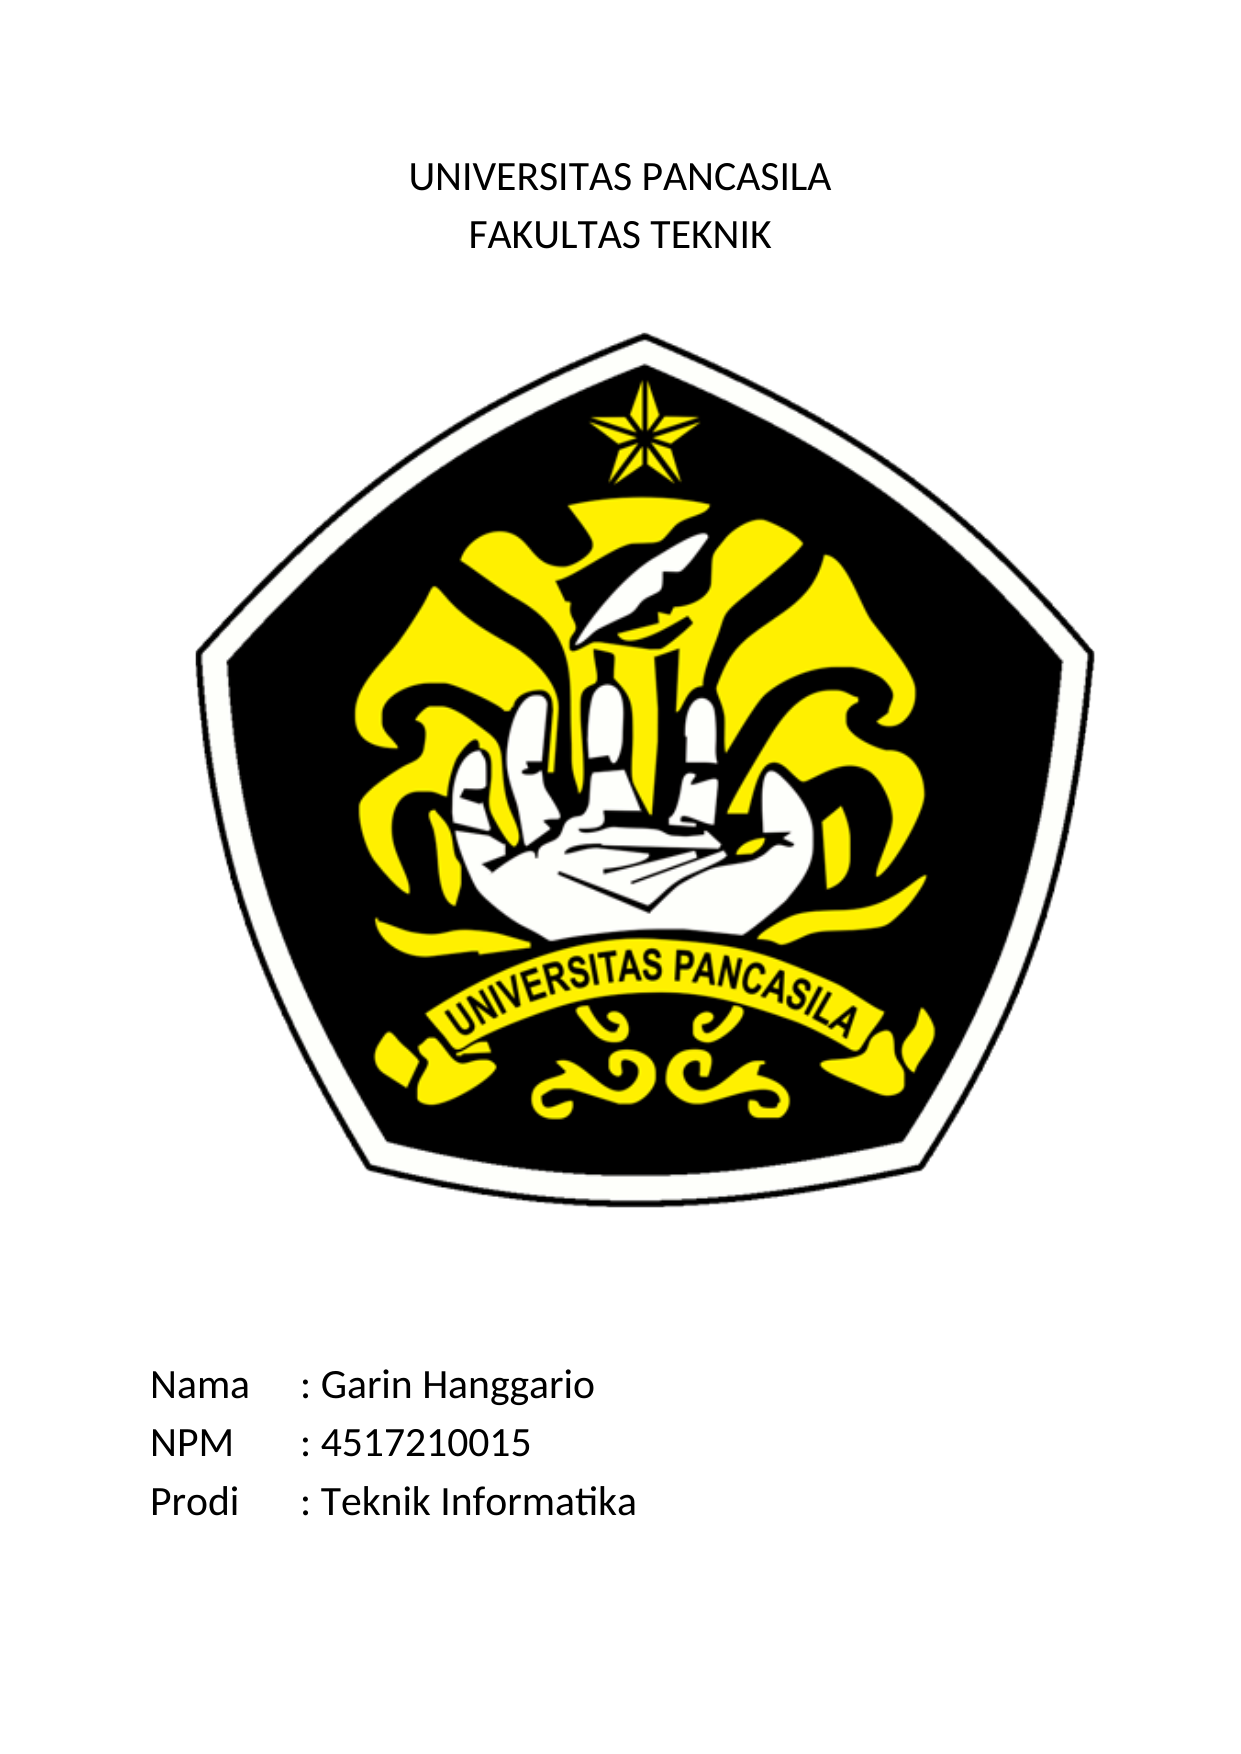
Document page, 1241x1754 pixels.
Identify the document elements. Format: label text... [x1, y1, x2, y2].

picture [150, 287, 1141, 1254]
text Nama : Garin Hanggario NPM : 4517210015 Prodi : Teknik Informatika [150, 1358, 1090, 1525]
text UNIVERSITAS PANCASILA FAKULTAS TEKNIK [150, 150, 1090, 259]
